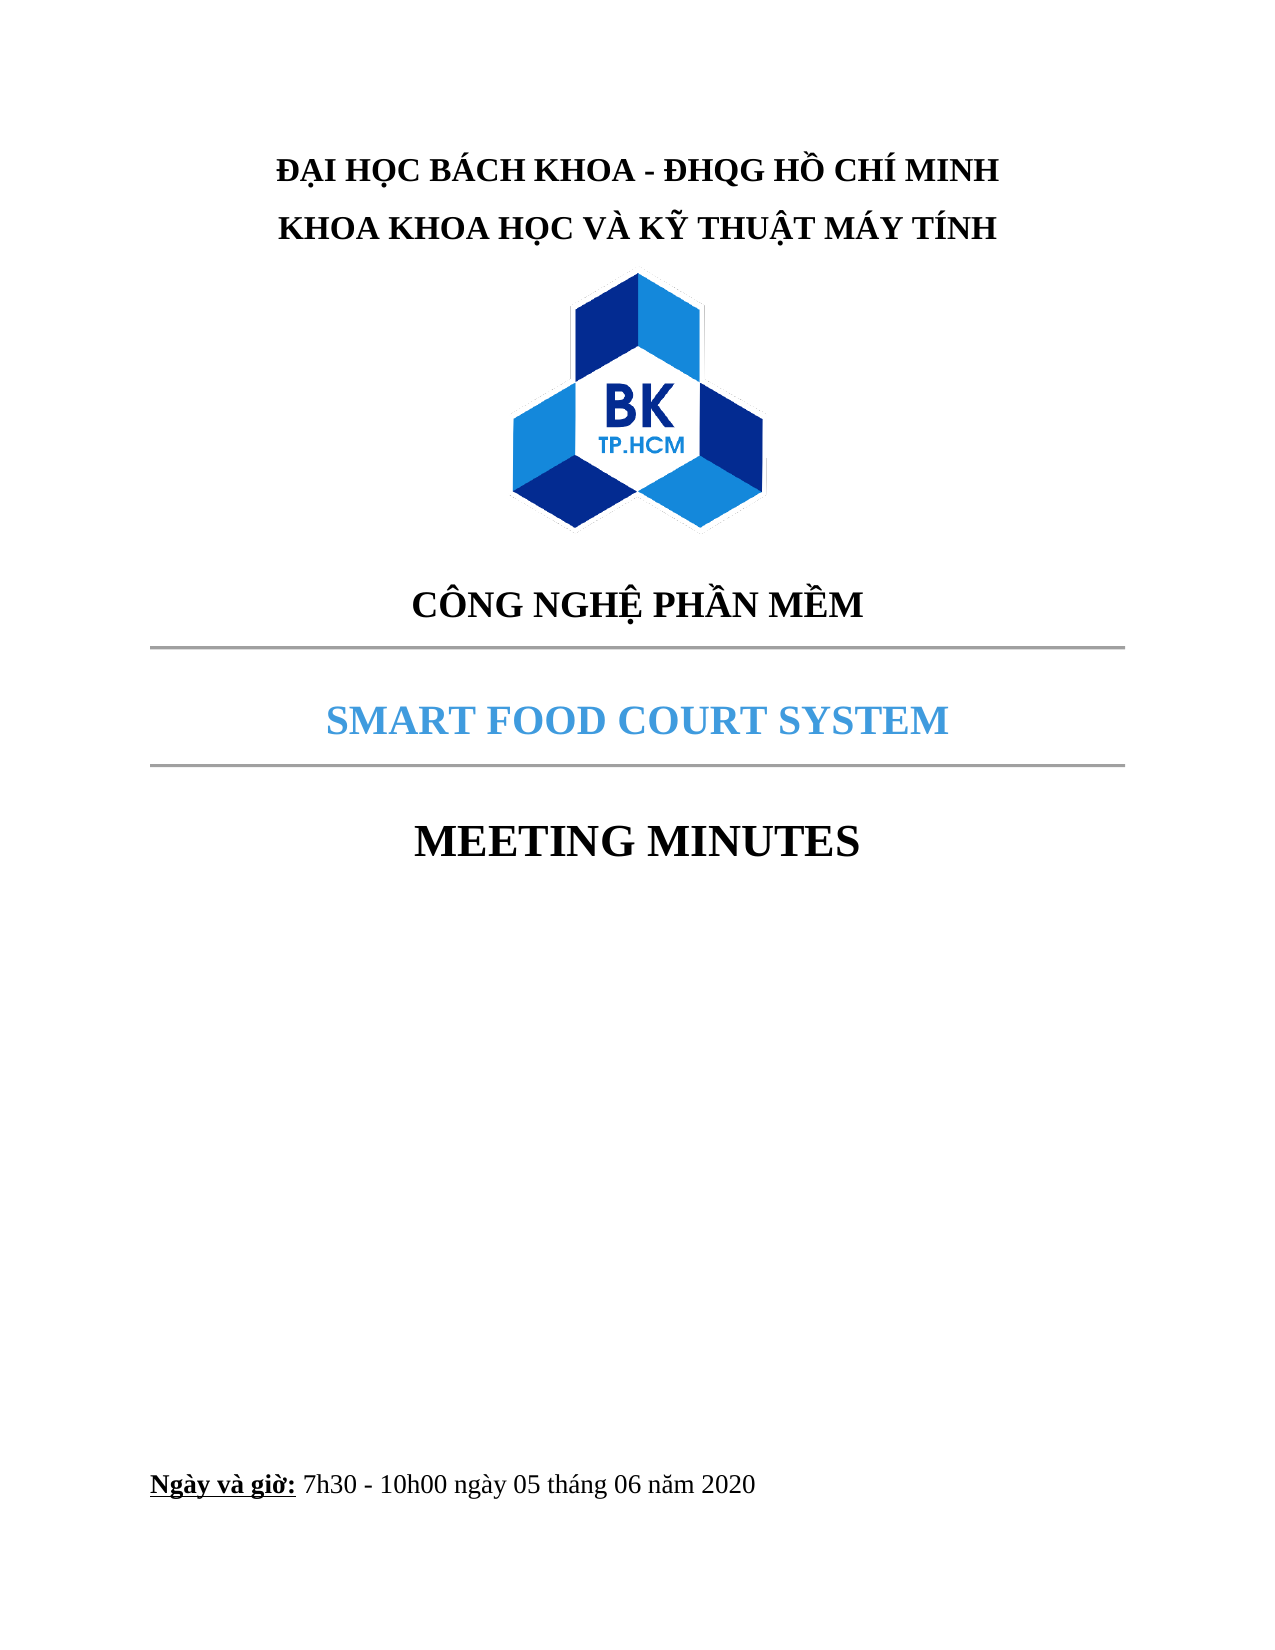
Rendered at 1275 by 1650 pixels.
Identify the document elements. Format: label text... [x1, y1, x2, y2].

text Ngày và giờ: 7h30 - 10h00 ngày 05 tháng 06 năm 2020 [150, 1468, 1125, 1499]
text CÔNG NGHỆ PHẦN MỀM [150, 583, 1125, 626]
text MEETING MINUTES [150, 814, 1125, 866]
picture [508, 266, 767, 534]
text SMART FOOD COURT SYSTEM [150, 696, 1125, 744]
text KHOA KHOA HỌC VÀ KỸ THUẬT MÁY TÍNH [150, 208, 1125, 246]
text ĐẠI HỌC BÁCH KHOA - ĐHQG HỒ CHÍ MINH [150, 150, 1125, 188]
